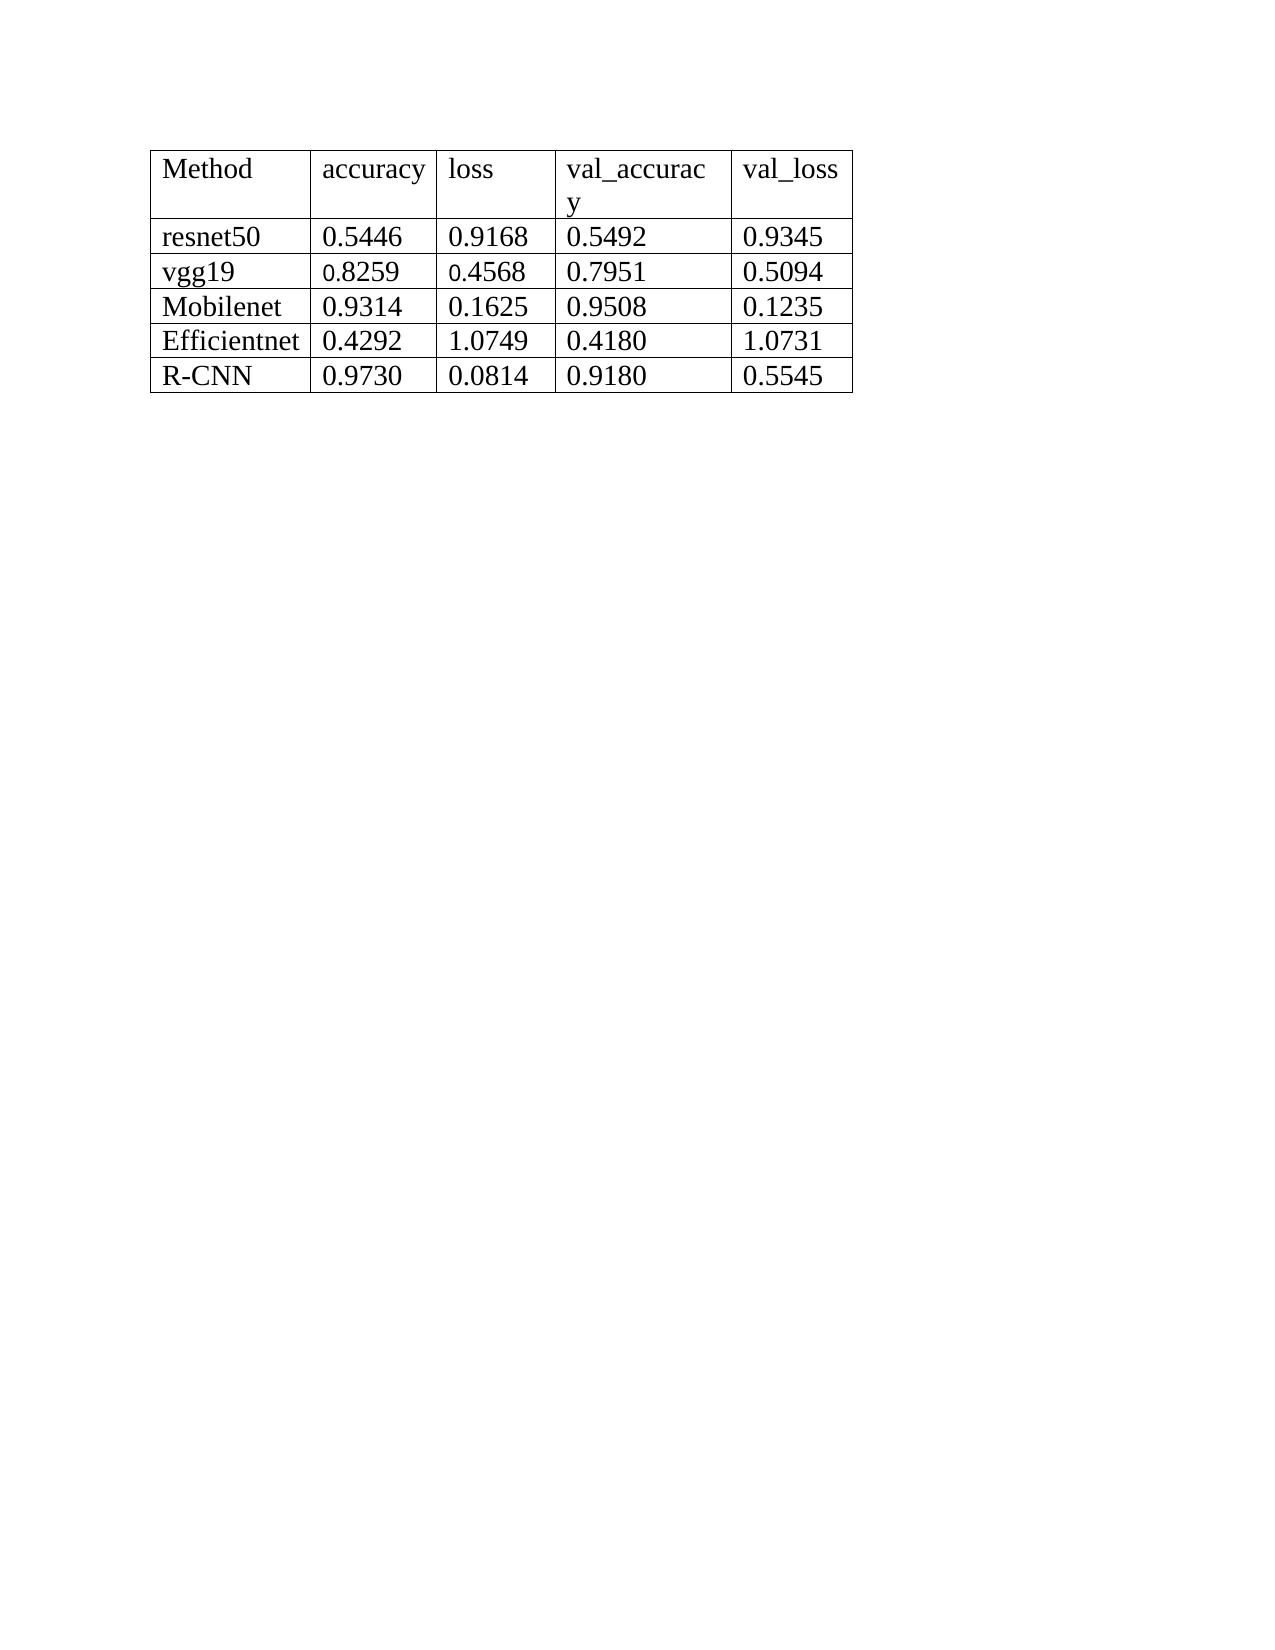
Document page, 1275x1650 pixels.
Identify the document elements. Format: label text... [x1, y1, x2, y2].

table_cell 0.5545 [732, 358, 852, 392]
table_cell Efficientnet [151, 324, 310, 357]
table_cell 0.0814 [437, 358, 555, 392]
table_cell R-CNN [151, 358, 310, 392]
table_cell resnet50 [151, 219, 310, 253]
table_cell 0.5446 [311, 219, 436, 253]
table_cell 0.7951 [556, 254, 731, 288]
table_header loss [437, 151, 555, 218]
table_cell Mobilenet [151, 289, 310, 322]
table_cell 0.9345 [732, 219, 852, 253]
table_cell 0.9730 [311, 358, 436, 392]
table_header val_accuracy [556, 151, 731, 218]
table_cell 1.0749 [437, 324, 555, 357]
table_cell 0.1625 [437, 289, 555, 322]
table_cell 0.9508 [556, 289, 731, 322]
table_cell 0.9180 [556, 358, 731, 392]
table_cell 0.1235 [732, 289, 852, 322]
table_cell vgg19 [151, 254, 310, 288]
table_cell 0.9314 [311, 289, 436, 322]
table_cell 1.0731 [732, 324, 852, 357]
table_cell 0.5094 [732, 254, 852, 288]
table_cell 0.4568 [437, 254, 555, 288]
table_cell 0.5492 [556, 219, 731, 253]
table_cell 0.4180 [556, 324, 731, 357]
table_header accuracy [311, 151, 436, 218]
table_header Method [151, 151, 310, 218]
table_header val_loss [732, 151, 852, 218]
table_cell 0.8259 [311, 254, 436, 288]
table_cell 0.9168 [437, 219, 555, 253]
table_cell 0.4292 [311, 324, 436, 357]
